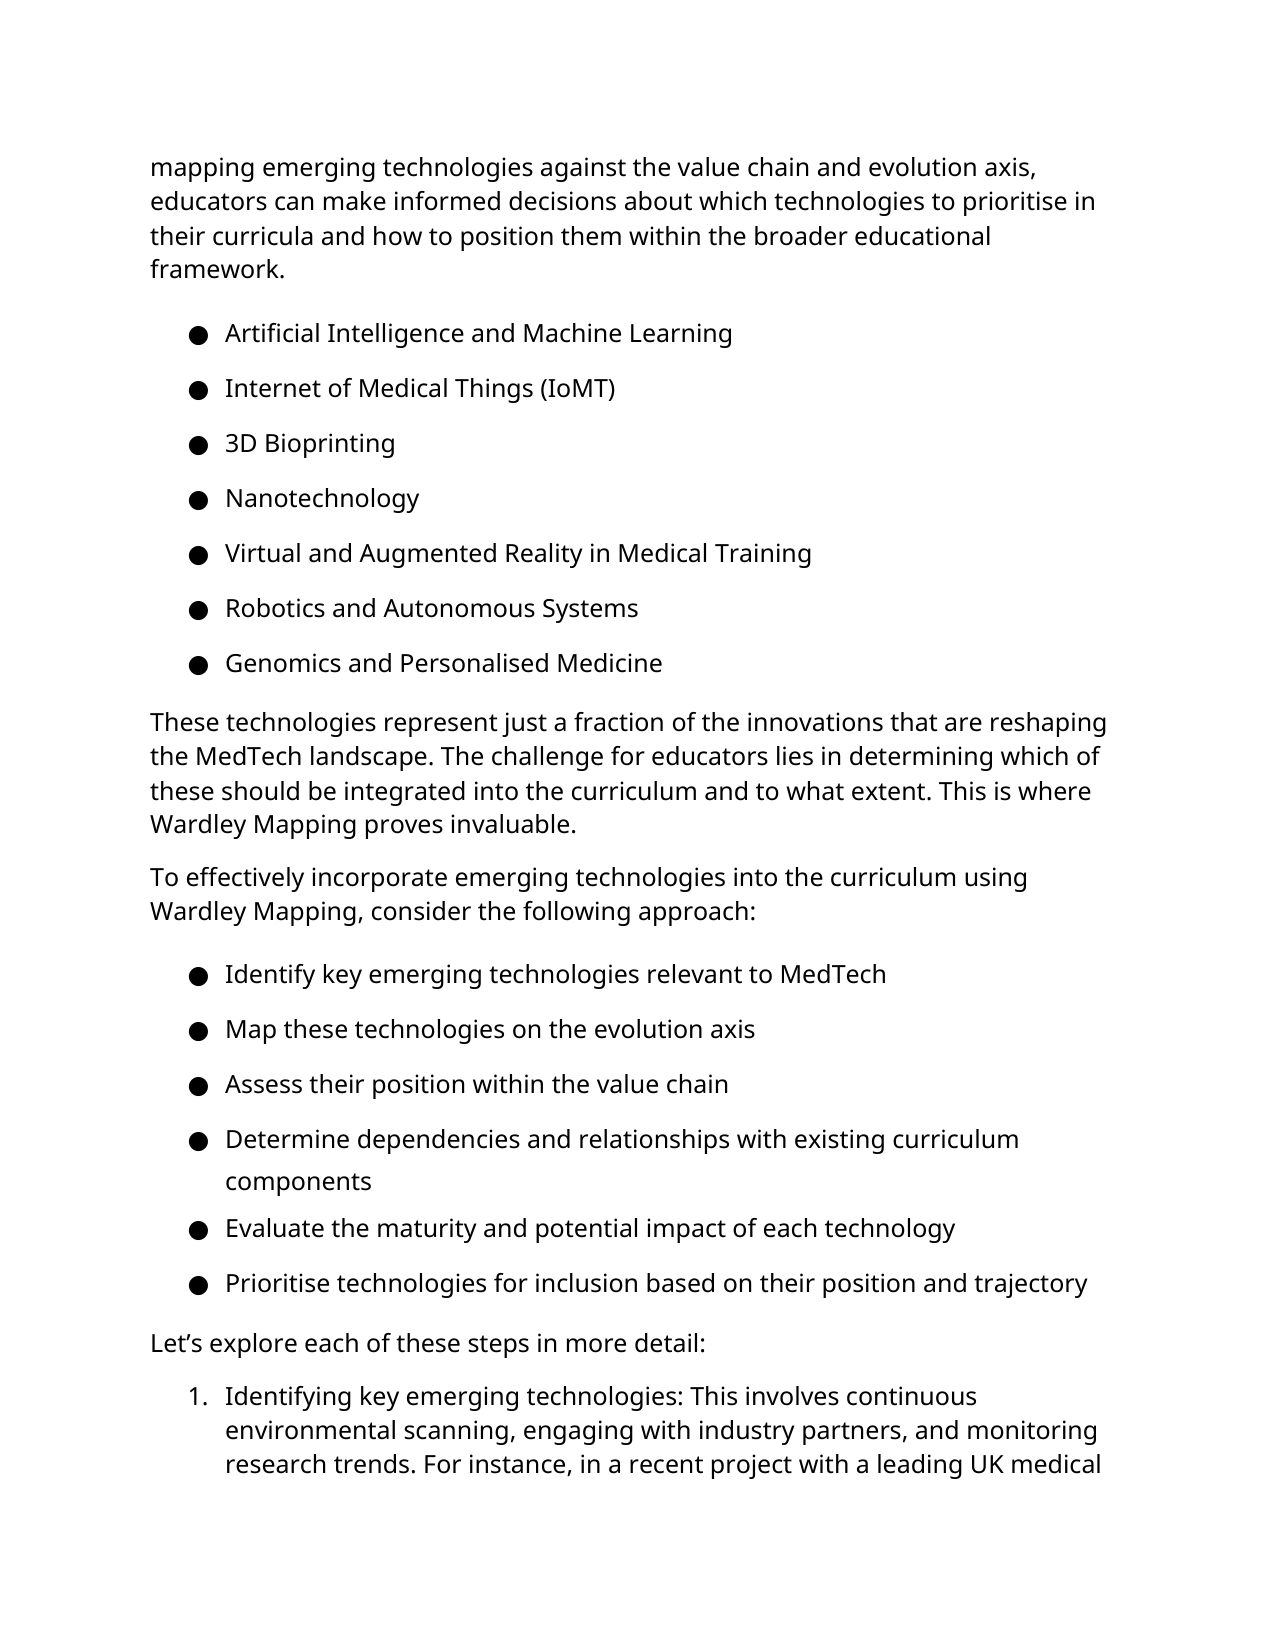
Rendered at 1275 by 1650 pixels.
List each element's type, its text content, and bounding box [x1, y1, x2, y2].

list Prioritise technologies for inclusion based on their position and trajectory [187, 1256, 1125, 1307]
list Evaluate the maturity and potential impact of each technology [187, 1201, 1125, 1252]
list Map these technologies on the evolution axis [187, 1002, 1125, 1053]
list Determine dependencies and relationships with existing curriculum components [187, 1112, 1125, 1197]
list 3D Bioprinting [187, 415, 1125, 466]
list Artificial Intelligence and Machine Learning [187, 305, 1125, 356]
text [150, 150, 1125, 286]
list Identify key emerging technologies relevant to MedTech [187, 947, 1125, 998]
list Internet of Medical Things (IoMT) [187, 360, 1125, 411]
list Virtual and Augmented Reality in Medical Training [187, 525, 1125, 576]
list Robotics and Autonomous Systems [187, 580, 1125, 631]
list Assess their position within the value chain [187, 1057, 1125, 1108]
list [187, 1379, 1125, 1481]
list Nanotechnology [187, 470, 1125, 521]
text Let’s explore each of these steps in more detail: [150, 1326, 1125, 1360]
list Genomics and Personalised Medicine [187, 635, 1125, 686]
text To effectively incorporate emerging technologies into the curriculum using Wardley Mapping, consider the following approach: [150, 860, 1125, 928]
text These technologies represent just a fraction of the innovations that are reshaping the MedTech landscape. The challenge for educators lies in determining which of these should be integrated into the curriculum and to what extent. This is where Wardley Mapping proves invaluable. [150, 705, 1125, 841]
